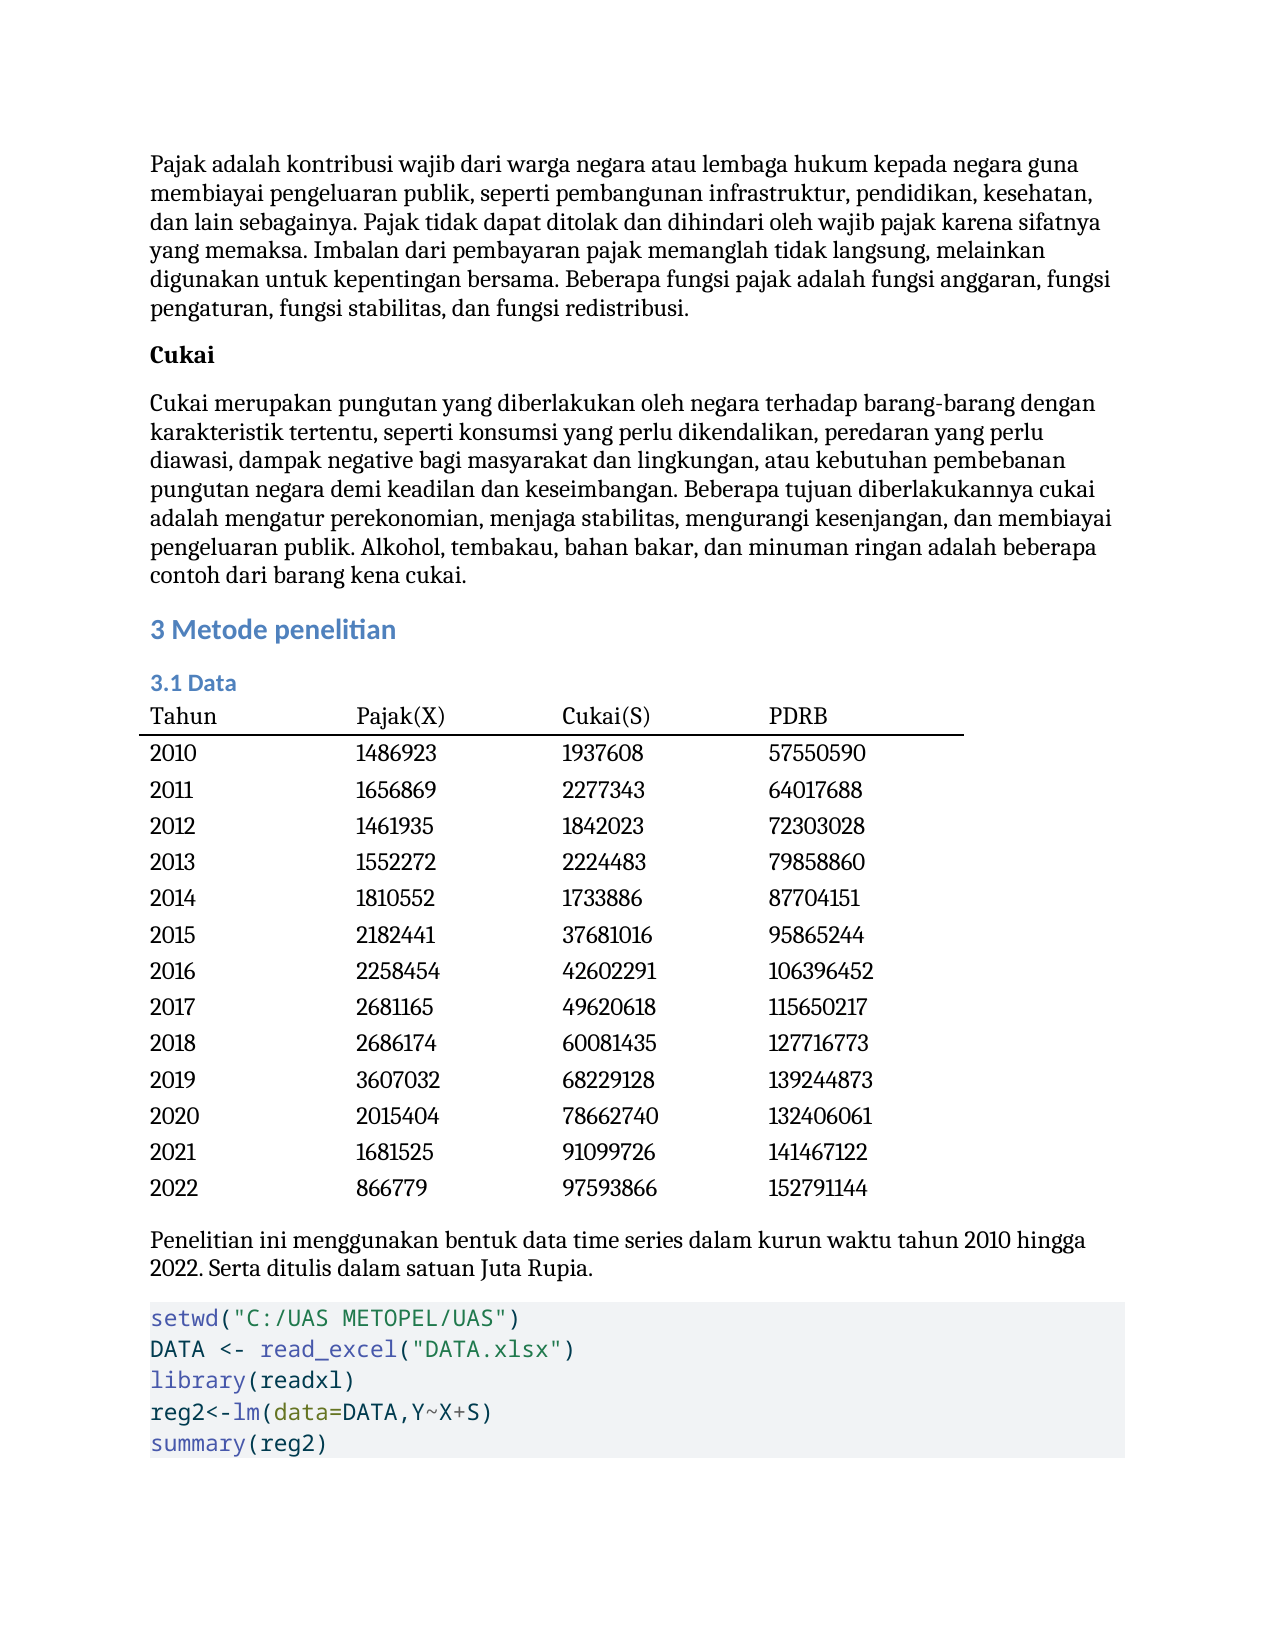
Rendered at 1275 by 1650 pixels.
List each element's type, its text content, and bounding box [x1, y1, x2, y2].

table_cell 72303028 [758, 808, 964, 844]
table_cell 2020 [139, 1098, 345, 1134]
table_cell 1937608 [551, 736, 757, 772]
table_header Tahun [139, 698, 345, 734]
table_cell 2017 [139, 989, 345, 1026]
table_cell 60081435 [551, 1026, 757, 1062]
table_cell 57550590 [758, 736, 964, 772]
table_cell 2277343 [551, 772, 757, 808]
table_cell 37681016 [551, 917, 757, 953]
table_cell 152791144 [758, 1171, 964, 1207]
table_cell 2019 [139, 1062, 345, 1098]
table_cell 95865244 [758, 917, 964, 953]
table_cell 2014 [139, 881, 345, 917]
table_cell 2012 [139, 808, 345, 844]
table_cell 2015 [139, 917, 345, 953]
table_cell 1810552 [345, 881, 551, 917]
table_cell 1552272 [345, 844, 551, 881]
table_cell 127716773 [758, 1026, 964, 1062]
table_cell 2022 [139, 1171, 345, 1207]
table_cell 1842023 [551, 808, 757, 844]
table_cell 78662740 [551, 1098, 757, 1134]
table_cell 87704151 [758, 881, 964, 917]
table_cell 1733886 [551, 881, 757, 917]
table_cell 2182441 [345, 917, 551, 953]
table_cell 97593866 [551, 1171, 757, 1207]
table_header Cukai(S) [551, 698, 757, 734]
table_header PDRB [758, 698, 964, 734]
text setwd("C:/UAS METOPEL/UAS") DATA <- read_excel("DATA.xlsx") library(readxl) reg2<-lm(data=DATA,Y~X+S) summary(reg2) [329, 1302, 1125, 1458]
table_cell 1681525 [345, 1134, 551, 1171]
table_cell 106396452 [758, 953, 964, 989]
table_cell 2016 [139, 953, 345, 989]
text Penelitian ini menggunakan bentuk data time series dalam kurun waktu tahun 2010 hingga 2022. Serta ditulis dalam satuan Juta Rupia. [150, 1226, 1125, 1283]
table_cell 68229128 [551, 1062, 757, 1098]
table_cell 2011 [139, 772, 345, 808]
table_cell 49620618 [551, 989, 757, 1026]
table_cell 2021 [139, 1134, 345, 1171]
table_cell 64017688 [758, 772, 964, 808]
table_cell 2681165 [345, 989, 551, 1026]
table_cell 1656869 [345, 772, 551, 808]
text Pajak adalah kontribusi wajib dari warga negara atau lembaga hukum kepada negara guna membiayai pengeluaran publik, seperti pembangunan infrastruktur, pendidikan, kesehatan, dan lain sebagainya. Pajak tidak dapat ditolak dan dihindari oleh wajib pajak karena sifatnya yang memaksa. Imbalan dari pembayaran pajak memanglah tidak langsung, melainkan digunakan untuk kepentingan bersama. Beberapa fungsi pajak adalah fungsi anggaran, fungsi pengaturan, fungsi stabilitas, dan fungsi redistribusi. [150, 150, 1125, 322]
table_cell 1461935 [345, 808, 551, 844]
text Cukai [150, 341, 1125, 370]
table_cell 1486923 [345, 736, 551, 772]
table_cell 42602291 [551, 953, 757, 989]
table_cell 2224483 [551, 844, 757, 881]
table_cell 79858860 [758, 844, 964, 881]
subtitle 3 Metode penelitian [150, 611, 1125, 646]
text Cukai merupakan pungutan yang diberlakukan oleh negara terhadap barang-barang dengan karakteristik tertentu, seperti konsumsi yang perlu dikendalikan, peredaran yang perlu diawasi, dampak negative bagi masyarakat dan lingkungan, atau kebutuhan pembebanan pungutan negara demi keadilan dan keseimbangan. Beberapa tujuan diberlakukannya cukai adalah mengatur perekonomian, menjaga stabilitas, mengurangi kesenjangan, dan membiayai pengeluaran publik. Alkohol, tembakau, bahan bakar, dan minuman ringan adalah beberapa contoh dari barang kena cukai. [150, 389, 1125, 590]
table_cell 132406061 [758, 1098, 964, 1134]
table_cell 2686174 [345, 1026, 551, 1062]
table_cell 2015404 [345, 1098, 551, 1134]
table_cell 2013 [139, 844, 345, 881]
table_cell 141467122 [758, 1134, 964, 1171]
table_cell 866779 [345, 1171, 551, 1207]
table_cell 2018 [139, 1026, 345, 1062]
table_cell 3607032 [345, 1062, 551, 1098]
table_header Pajak(X) [345, 698, 551, 734]
table_cell 2010 [139, 736, 345, 772]
table_cell 139244873 [758, 1062, 964, 1098]
subtitle 3.1 Data [150, 667, 1125, 698]
table_cell 2258454 [345, 953, 551, 989]
table_cell 115650217 [758, 989, 964, 1026]
table_cell 91099726 [551, 1134, 757, 1171]
